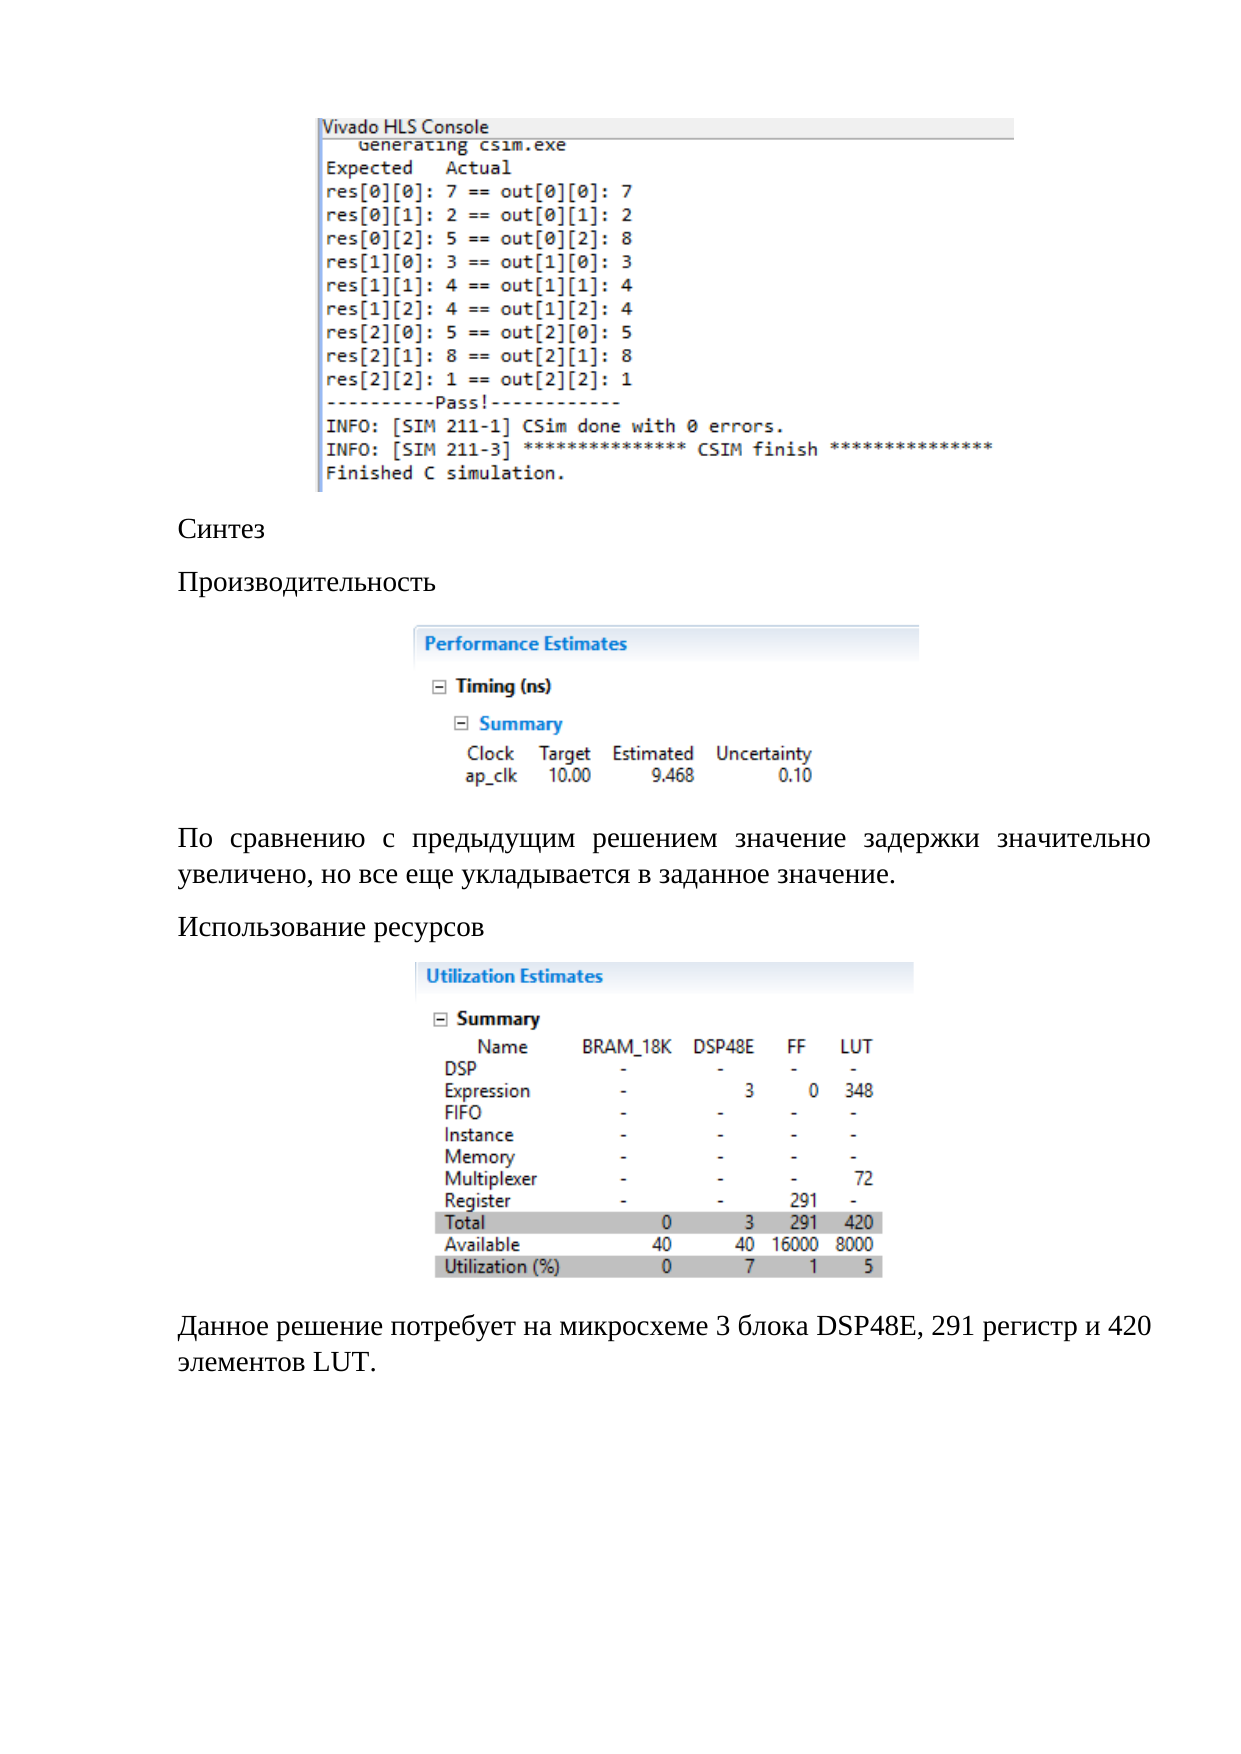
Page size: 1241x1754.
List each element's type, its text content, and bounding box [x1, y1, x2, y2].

picture [315, 118, 1014, 492]
text Использование ресурсов [177, 909, 1152, 943]
picture [409, 616, 920, 801]
text Данное решение потребует на микросхеме 3 блока DSP48E, 291 регистр и 420 элементов LUT. [177, 1308, 1152, 1378]
picture [415, 962, 914, 1289]
text По сравнению с предыдущим решением значение задержки значительно увеличено, но все еще укладывается в заданное значение. [177, 820, 1152, 890]
text Производительность [177, 564, 1152, 597]
text Синтез [177, 511, 1152, 544]
